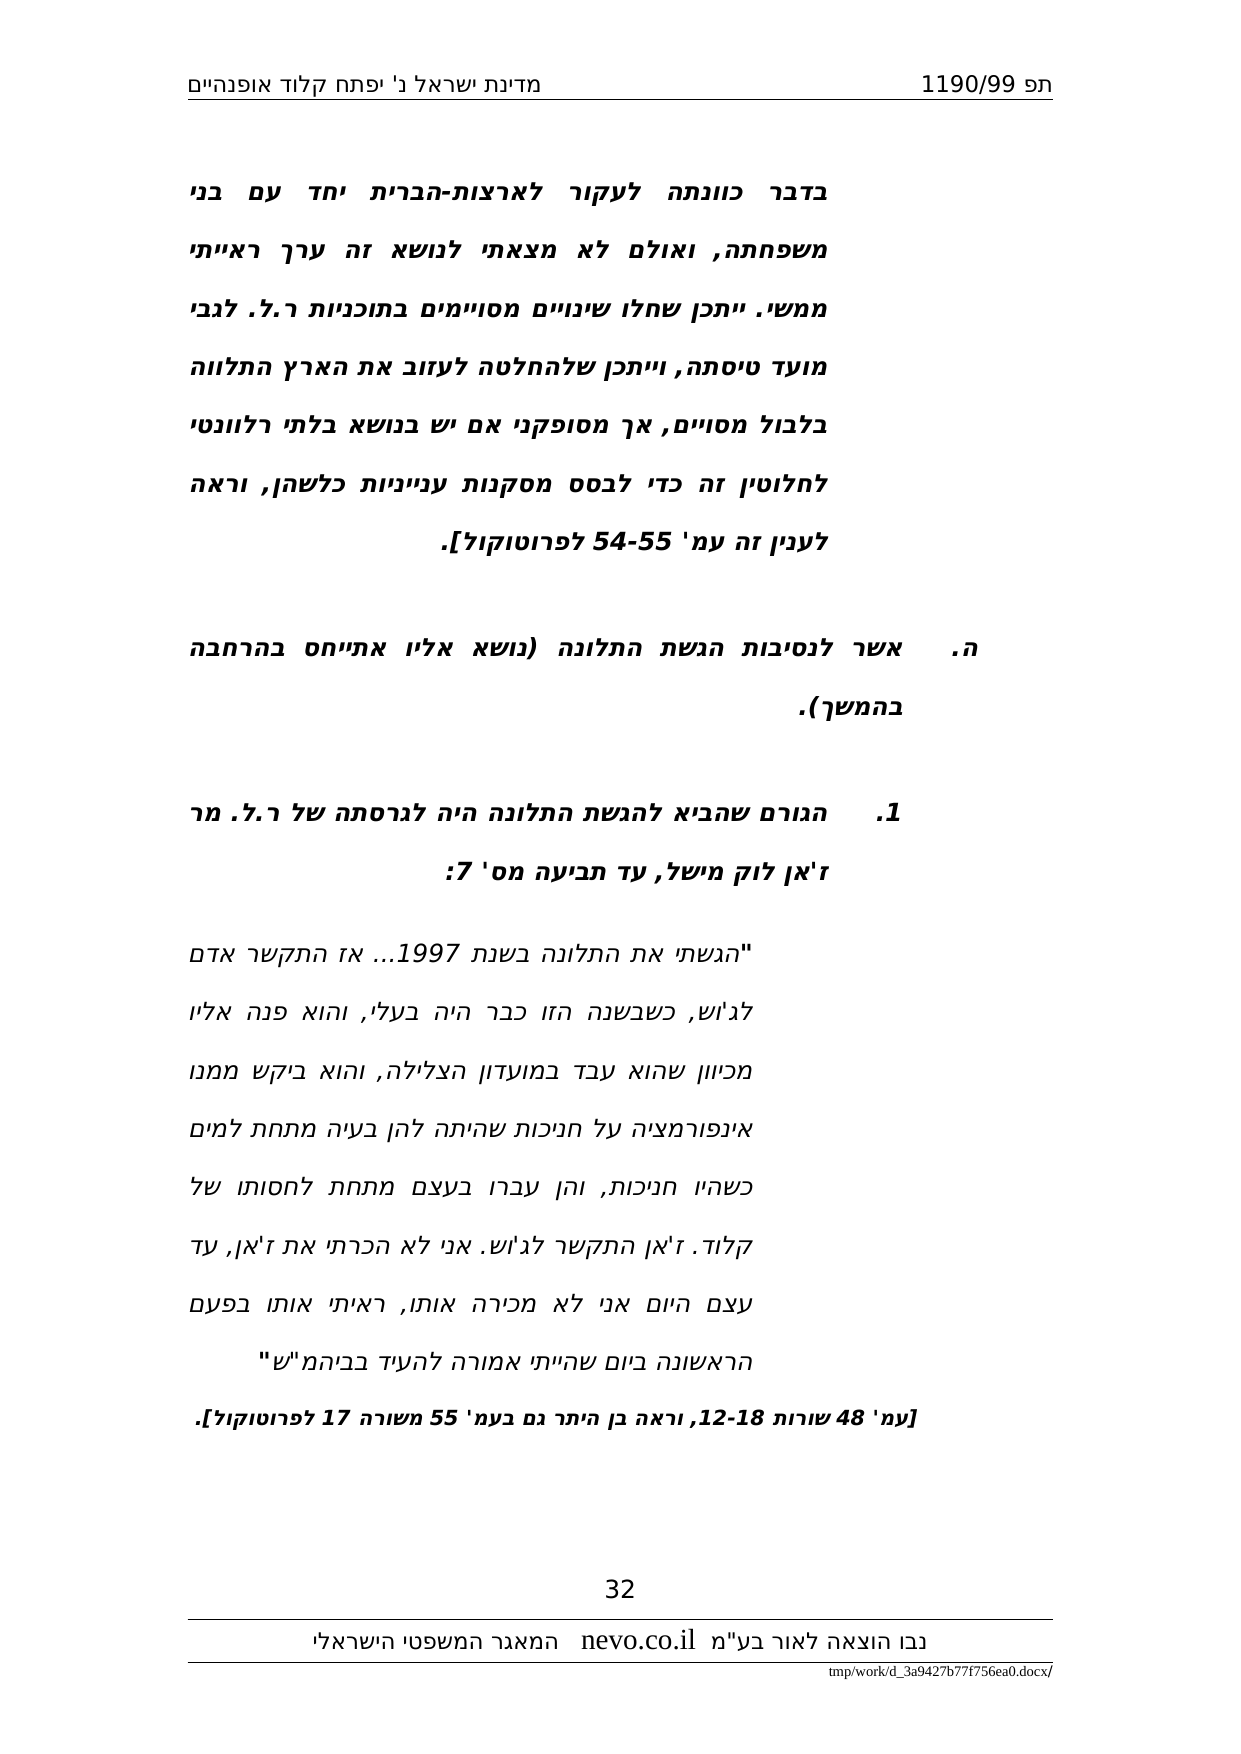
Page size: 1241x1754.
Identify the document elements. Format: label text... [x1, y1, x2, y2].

text [עמ' 48 שורות 12-18, וראה בן היתר גם בעמ' 55 משורה 17 לפרוטוקול]. [187, 1406, 1053, 1430]
text ה. אשר לנסיבות הגשת התלונה (נושא אליו אתייחס בהרחבה בהמשך). [187, 634, 978, 721]
text 1. הגורם שהביא להגשת התלונה היה לגרסתה של ר.ל. מר ז'אן לוק מישל, עד תביעה מס' 7: [187, 798, 903, 886]
text "הגשתי את התלונה בשנת 1997... אז התקשר אדם לג'וש, כשבשנה הזו כבר היה בעלי, והוא פנה אליו מכיוון שהוא עבד במועדון הצלילה, והוא ביקש ממנו אינפורמציה על חניכות שהיתה להן בעיה מתחת למים כשהיו חניכות, והן עברו בעצם מתחת לחסותו של קלוד. ז'אן התקשר לג'וש. אני לא הכרתי את ז'אן, עד עצם היום אני לא מכירה אותו, ראיתי אותו בפעם הראשונה ביום שהייתי אמורה להעיד בביהמ"ש" [187, 939, 753, 1377]
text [187, 177, 828, 556]
